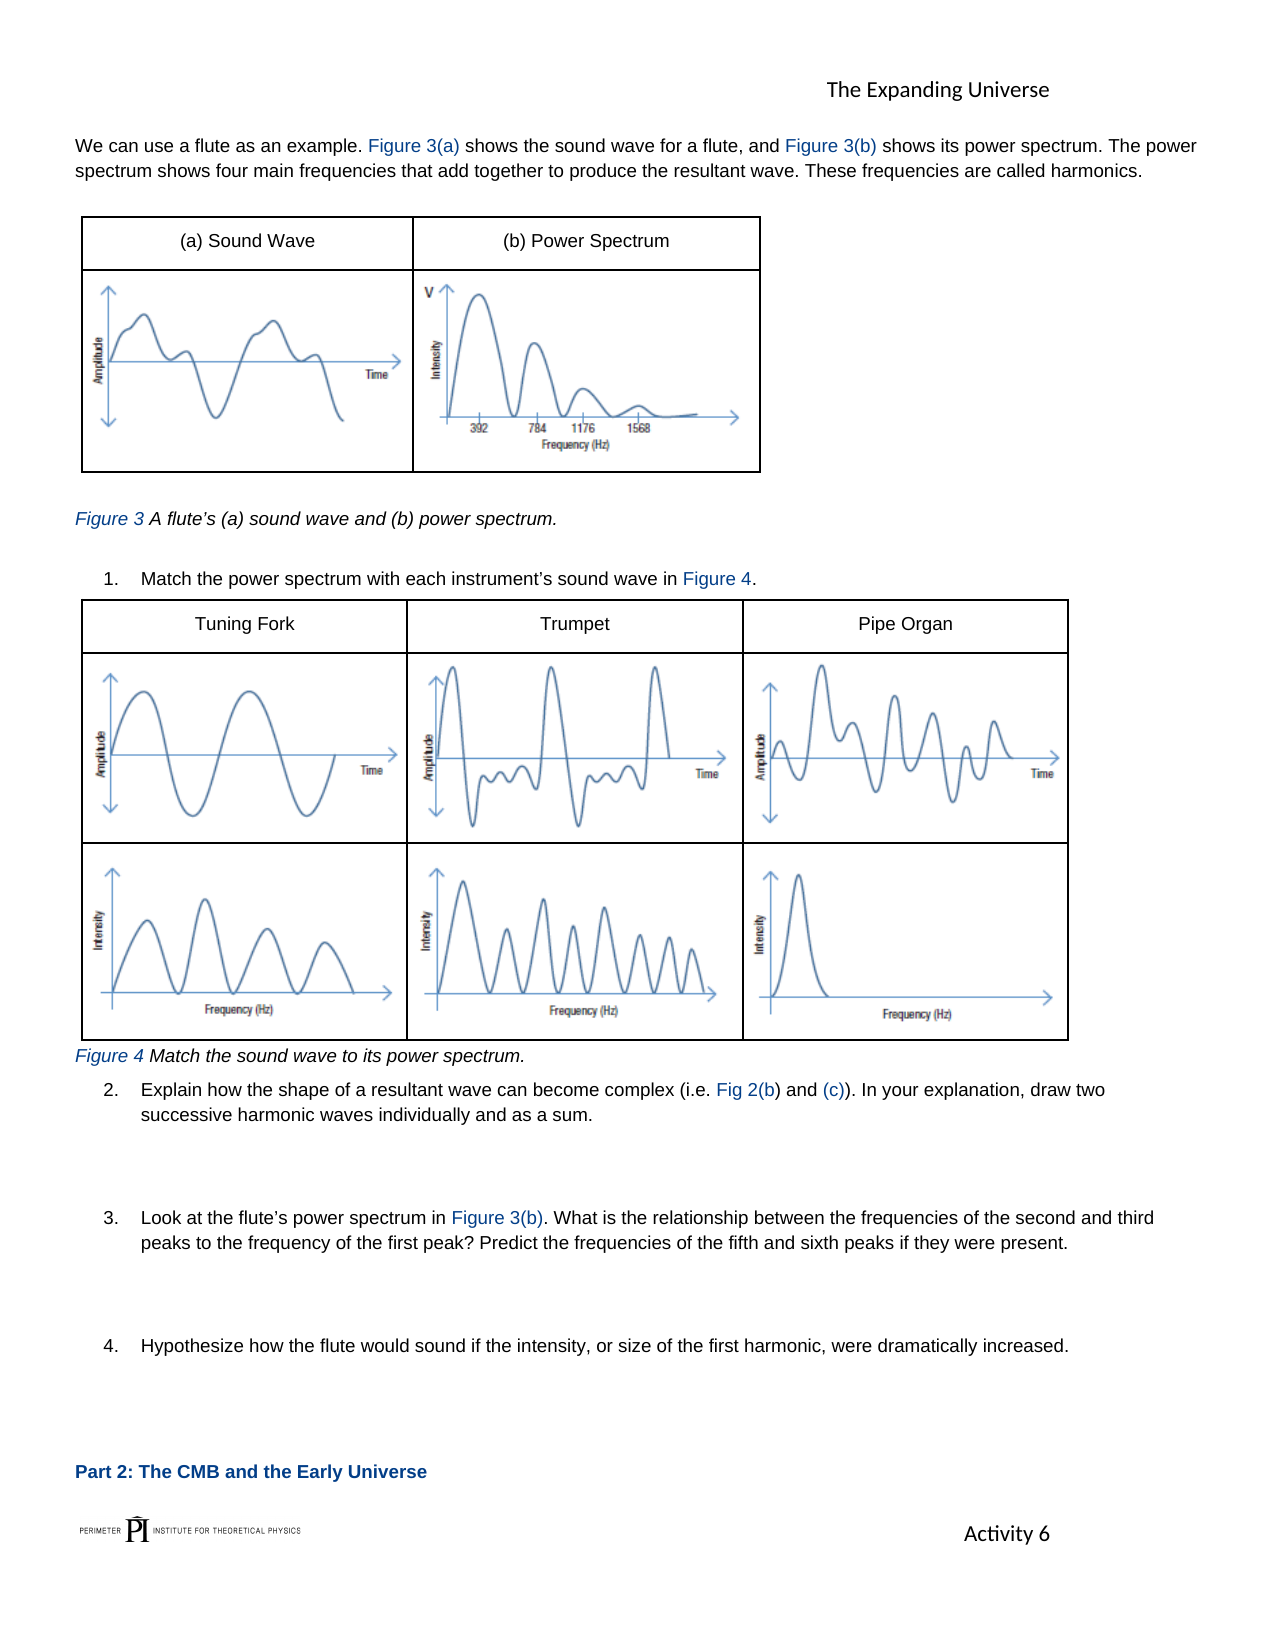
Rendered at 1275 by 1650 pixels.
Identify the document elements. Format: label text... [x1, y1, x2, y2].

text Part 2: The CMB and the Early Universe [75, 1461, 1200, 1483]
table_header Tuning Fork [83, 601, 406, 652]
picture [751, 662, 1061, 830]
table_cell [744, 654, 1067, 842]
table_cell [408, 844, 742, 1039]
list Look at the flute’s power spectrum in Figure 3(b). What is the relationship between the frequencies of the second and third peaks to the frequency of the first peak? Predict the frequencies of the fifth and sixth peaks if they were present. [103, 1204, 1200, 1254]
table_header (a) Sound Wave [83, 218, 412, 269]
table_cell [414, 271, 759, 471]
table_header Pipe Organ [744, 601, 1067, 652]
table_cell [744, 844, 1067, 1039]
table_cell [83, 654, 406, 842]
list Explain how the shape of a resultant wave can become complex (i.e. Fig 2(b) and (c)). In your explanation, draw two successive harmonic waves individually and as a sum. [103, 1076, 1200, 1126]
list We can use a flute as an example. Figure 3(a) shows the sound wave for a flute, and Figure 3(b) shows its power spectrum. The power spectrum shows four main frequencies that add together to produce the resultant wave. These frequencies are called harmonics. [75, 131, 1200, 207]
picture [90, 662, 399, 825]
list Hypothesize how the flute would sound if the intensity, or size of the first harmonic, were dramatically increased. [103, 1332, 1200, 1357]
table_cell [83, 844, 406, 1039]
picture [421, 279, 751, 453]
text Figure 3 A flute’s (a) sound wave and (b) power spectrum. [75, 508, 1200, 530]
picture [415, 852, 734, 1022]
table_cell [408, 654, 742, 842]
picture [415, 662, 734, 833]
picture [80, 1516, 301, 1542]
table_cell [83, 271, 412, 471]
table_header Trumpet [408, 601, 742, 652]
picture [90, 852, 399, 1022]
list Figure 4 Match the sound wave to its power spectrum. [75, 1041, 1200, 1066]
picture [751, 852, 1061, 1027]
table_header (b) Power Spectrum [414, 218, 759, 269]
list Match the power spectrum with each instrument’s sound wave in Figure 4. [103, 564, 1200, 589]
picture [90, 279, 405, 449]
